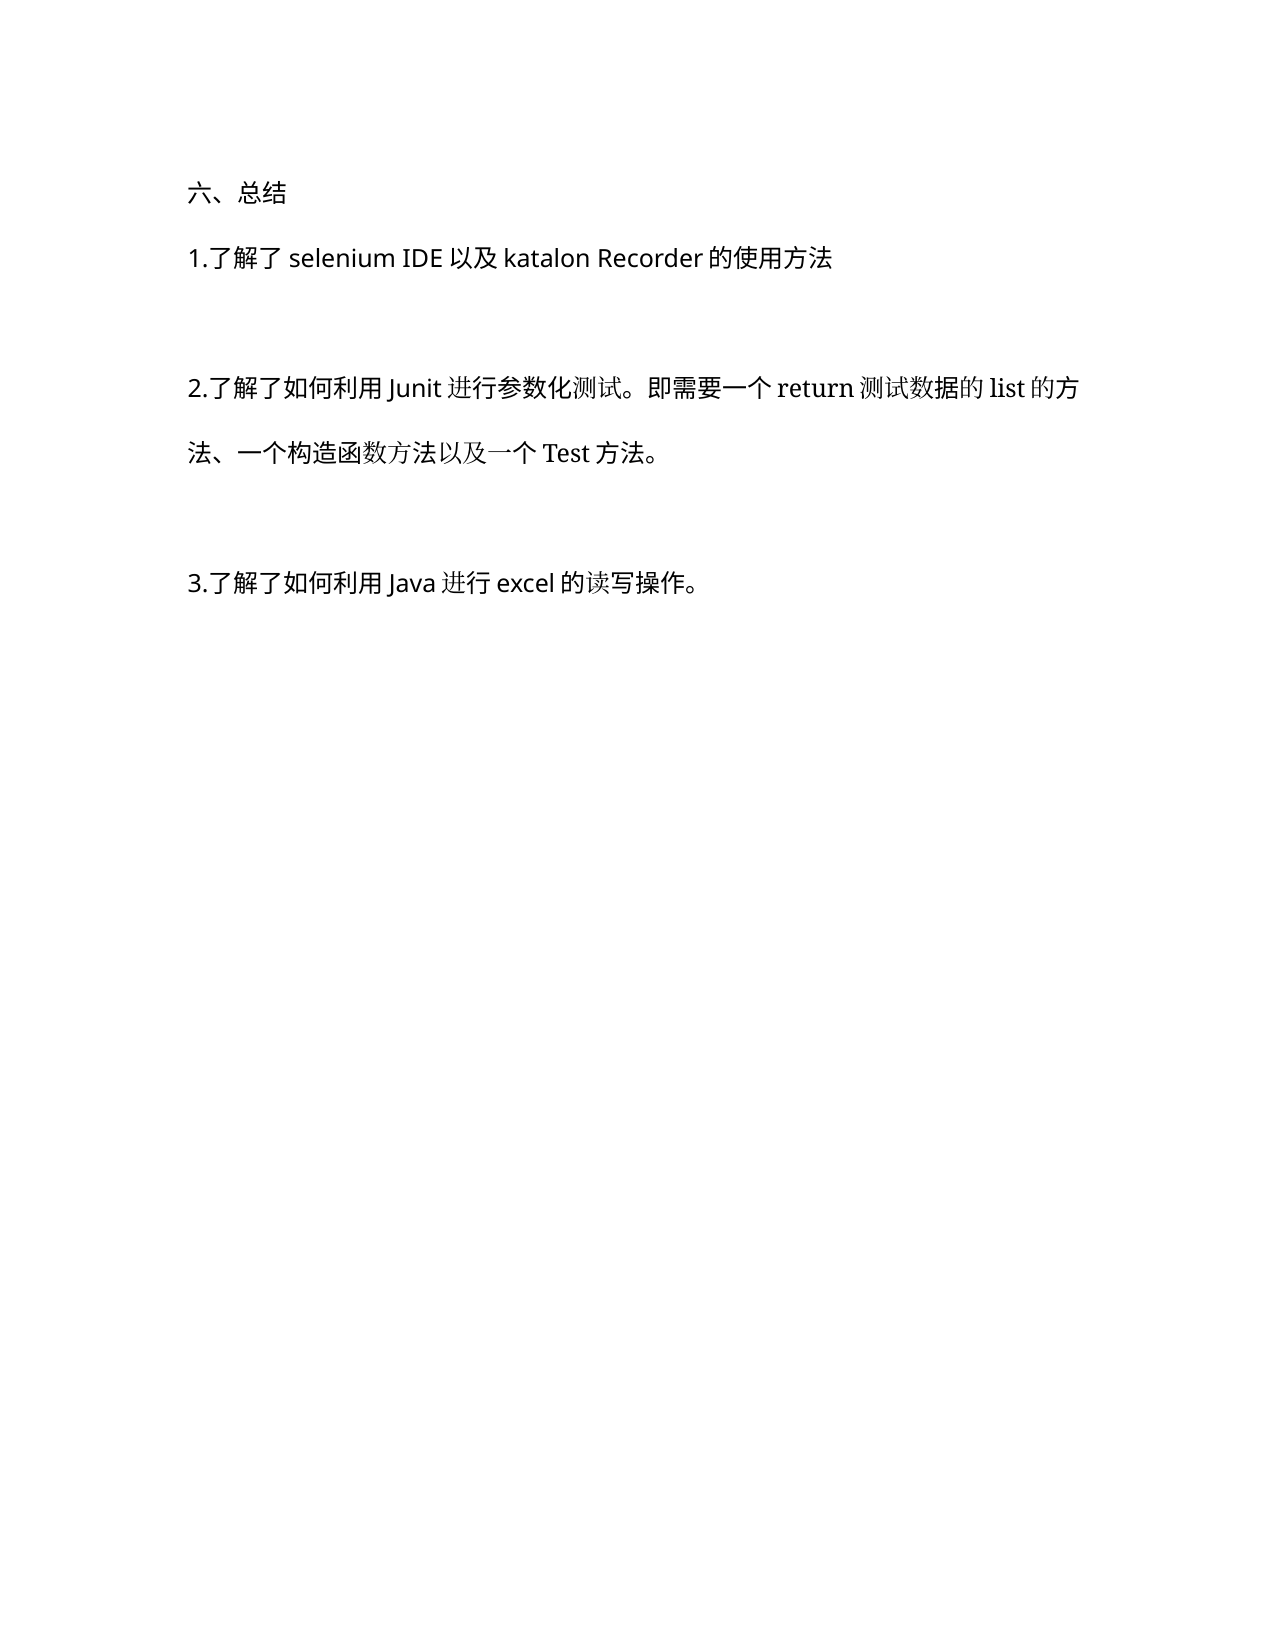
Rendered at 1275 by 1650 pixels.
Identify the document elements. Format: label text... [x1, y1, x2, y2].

text 1.了解了selenium IDE以及katalon Recorder的使用方法 [187, 224, 1087, 289]
text 3.了解了如何利用Java进行excel的读写操作。 [187, 549, 1087, 614]
text 六、总结 [187, 159, 1087, 224]
text 2.了解了如何利用Junit进行参数化测试。即需要一个return测试数据的list的方法、一个构造函数方法以及一个Test方法。 [187, 354, 1087, 484]
